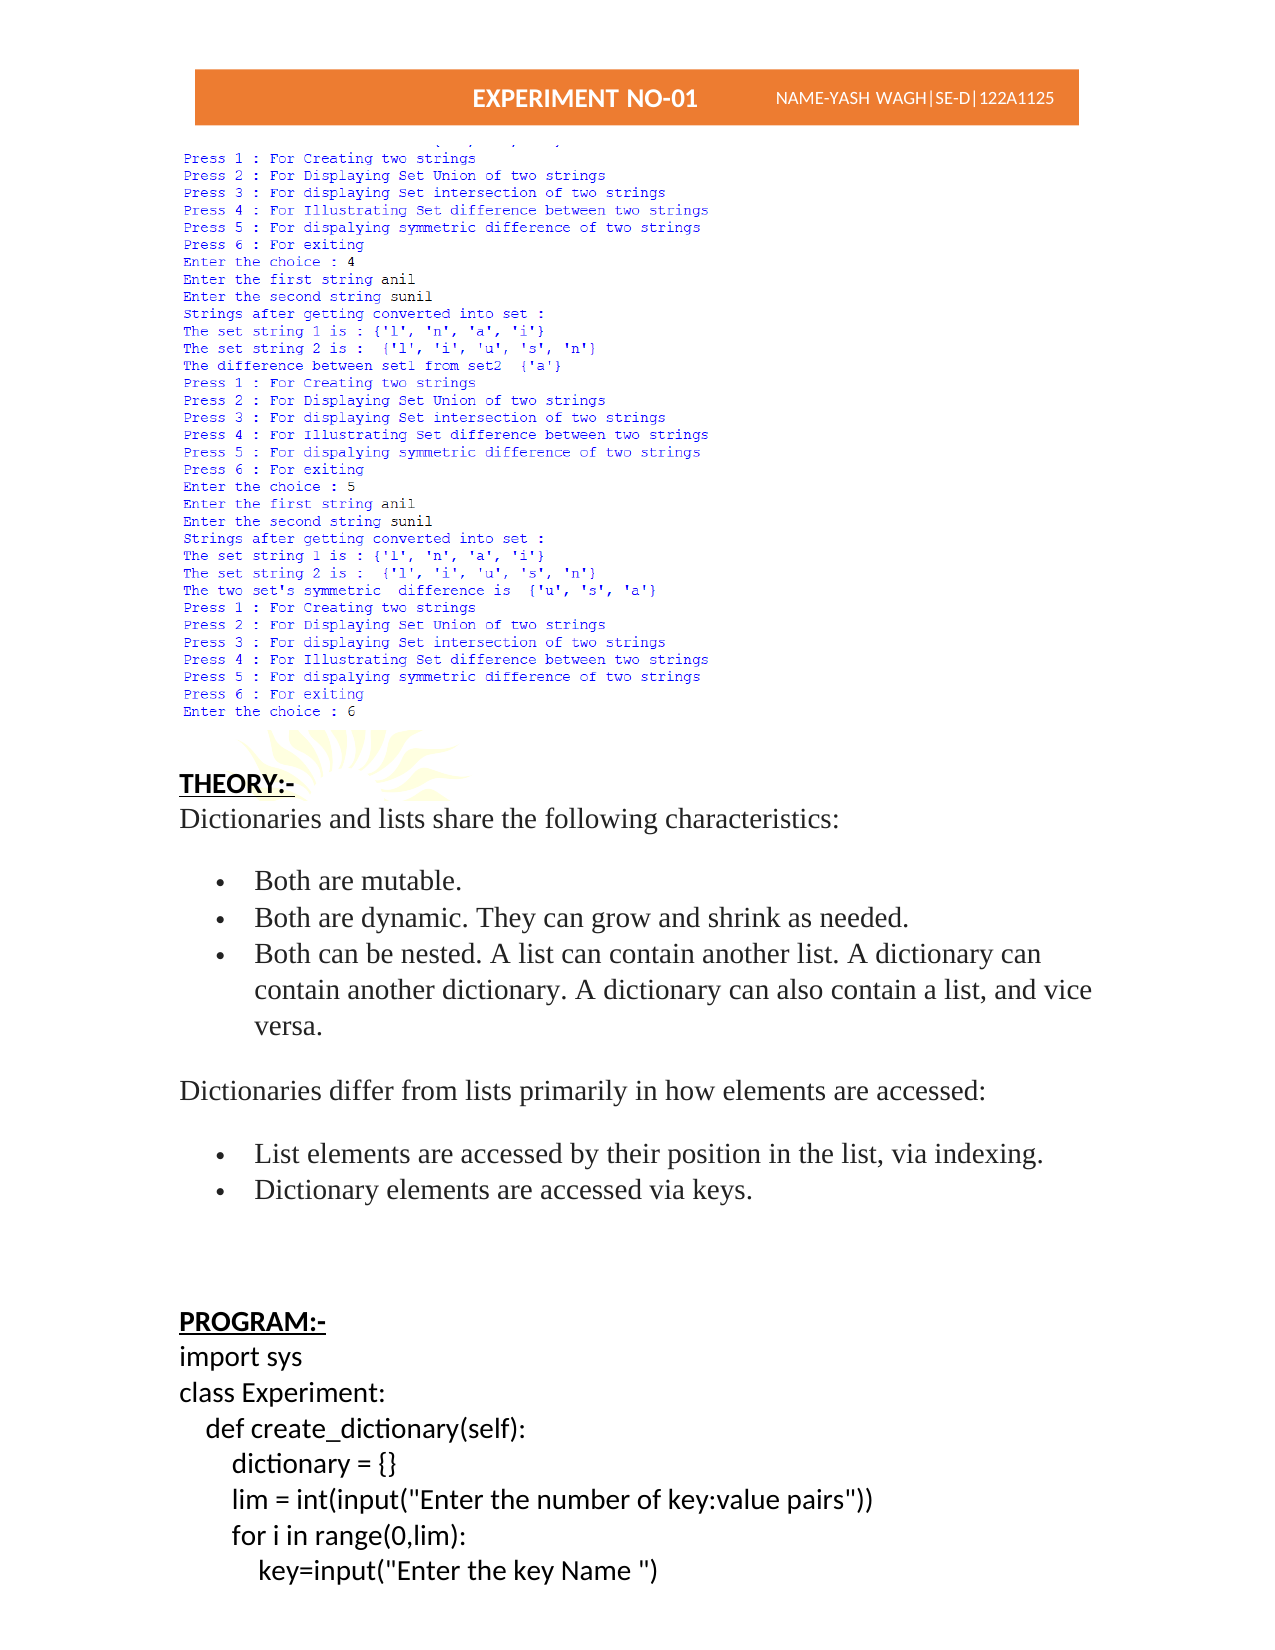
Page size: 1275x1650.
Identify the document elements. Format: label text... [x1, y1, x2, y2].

text def create_dictionary(self): [179, 1410, 1096, 1445]
text key=input("Enter the key Name ") [179, 1552, 1096, 1588]
text PROGRAM:- [179, 1303, 1096, 1338]
list Both are mutable. [217, 863, 1096, 897]
text for i in range(0,lim): [179, 1517, 1096, 1552]
list List elements are accessed by their position in the list, via indexing. [217, 1136, 1096, 1170]
text import sys [179, 1338, 1096, 1374]
list Dictionary elements are accessed via keys. [217, 1172, 1096, 1206]
picture [179, 145, 1096, 730]
text Dictionaries differ from lists primarily in how elements are accessed: [179, 1073, 1096, 1107]
text THEORY:- [179, 765, 1096, 801]
text dictionary = {} [179, 1445, 1096, 1481]
text lim = int(input("Enter the number of key:value pairs")) [179, 1481, 1096, 1517]
list Both can be nested. A list can contain another list. A dictionary can contain another dictionary. A dictionary can also contain a list, and vice versa. [217, 936, 1096, 1042]
text Dictionaries and lists share the following characteristics: [179, 801, 1096, 834]
text class Experiment: [179, 1374, 1096, 1410]
list Both are dynamic. They can grow and shrink as needed. [217, 900, 1096, 933]
